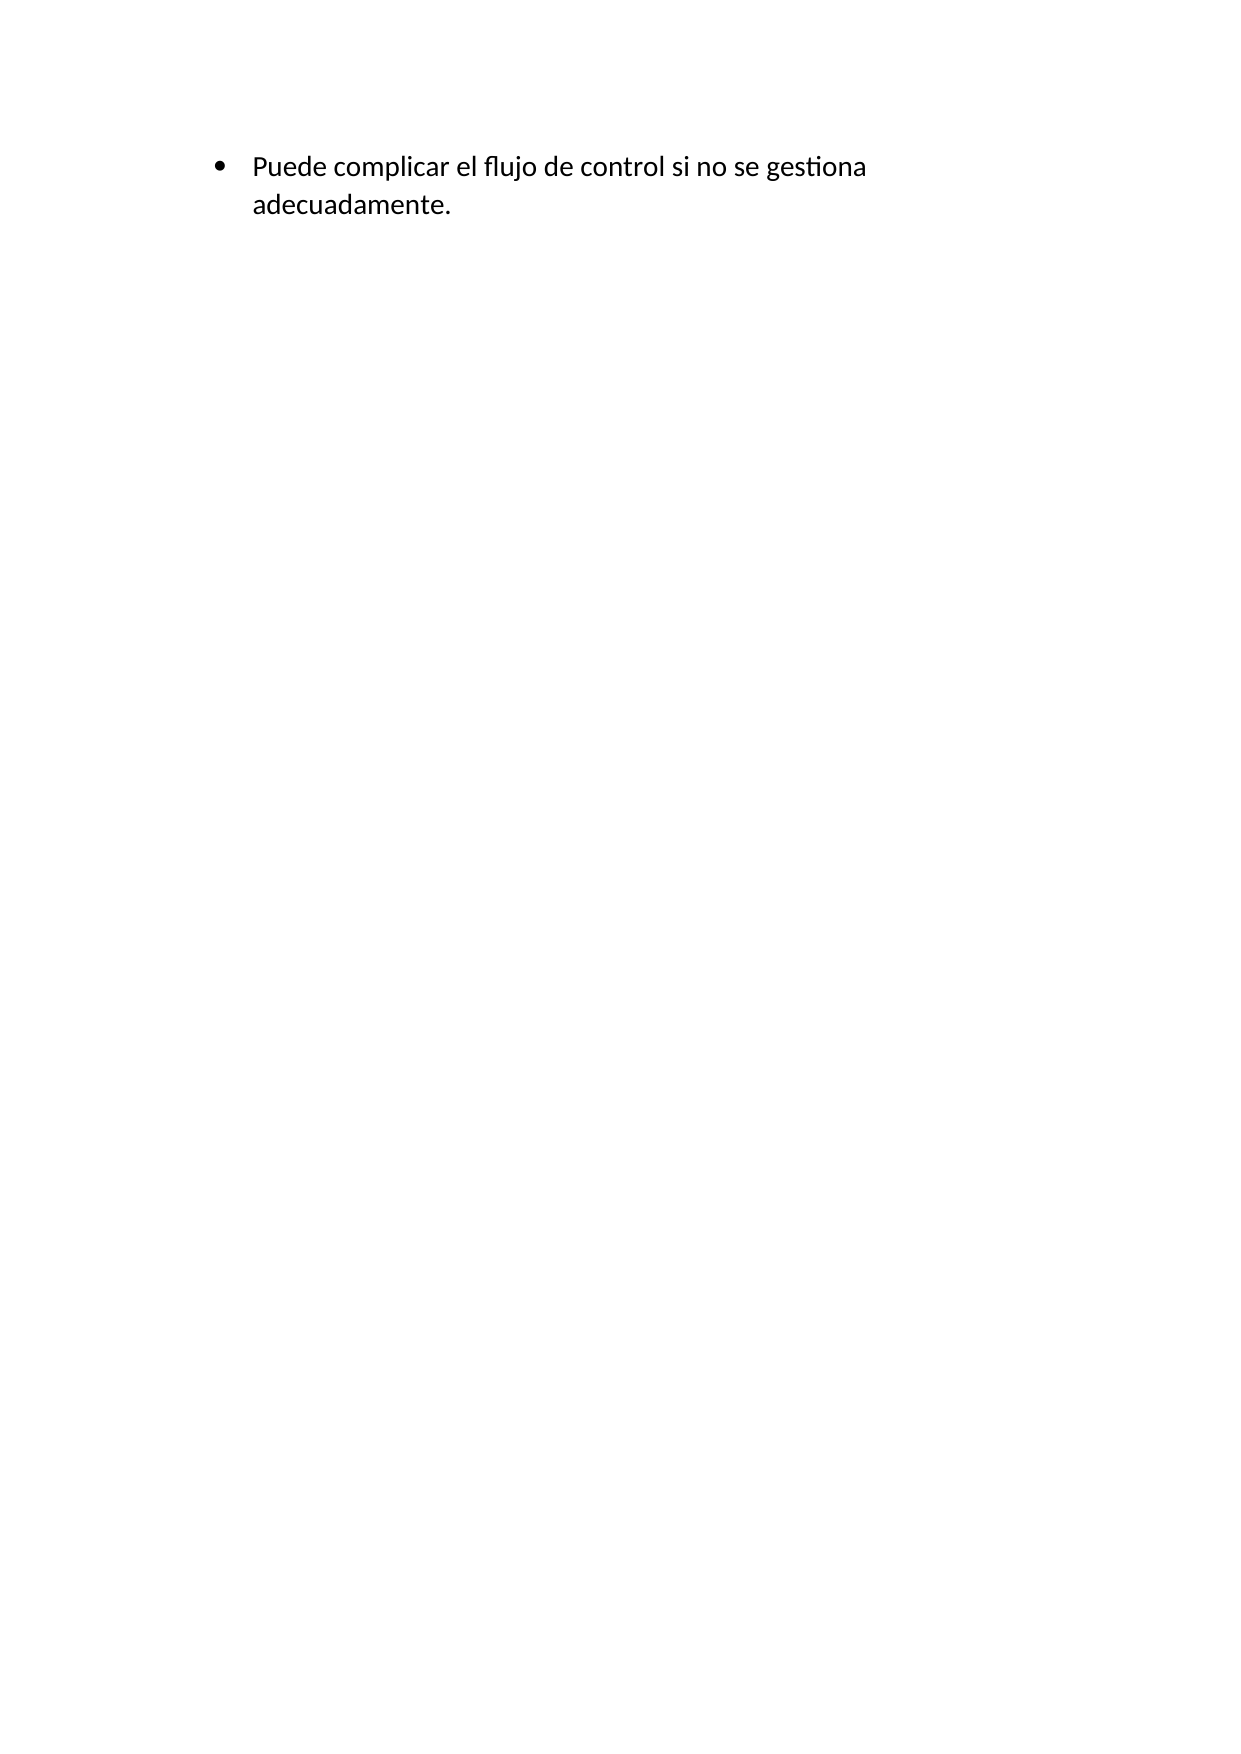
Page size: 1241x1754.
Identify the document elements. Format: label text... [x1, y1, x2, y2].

list Puede complicar el flujo de control si no se gestiona adecuadamente. [215, 148, 1063, 222]
